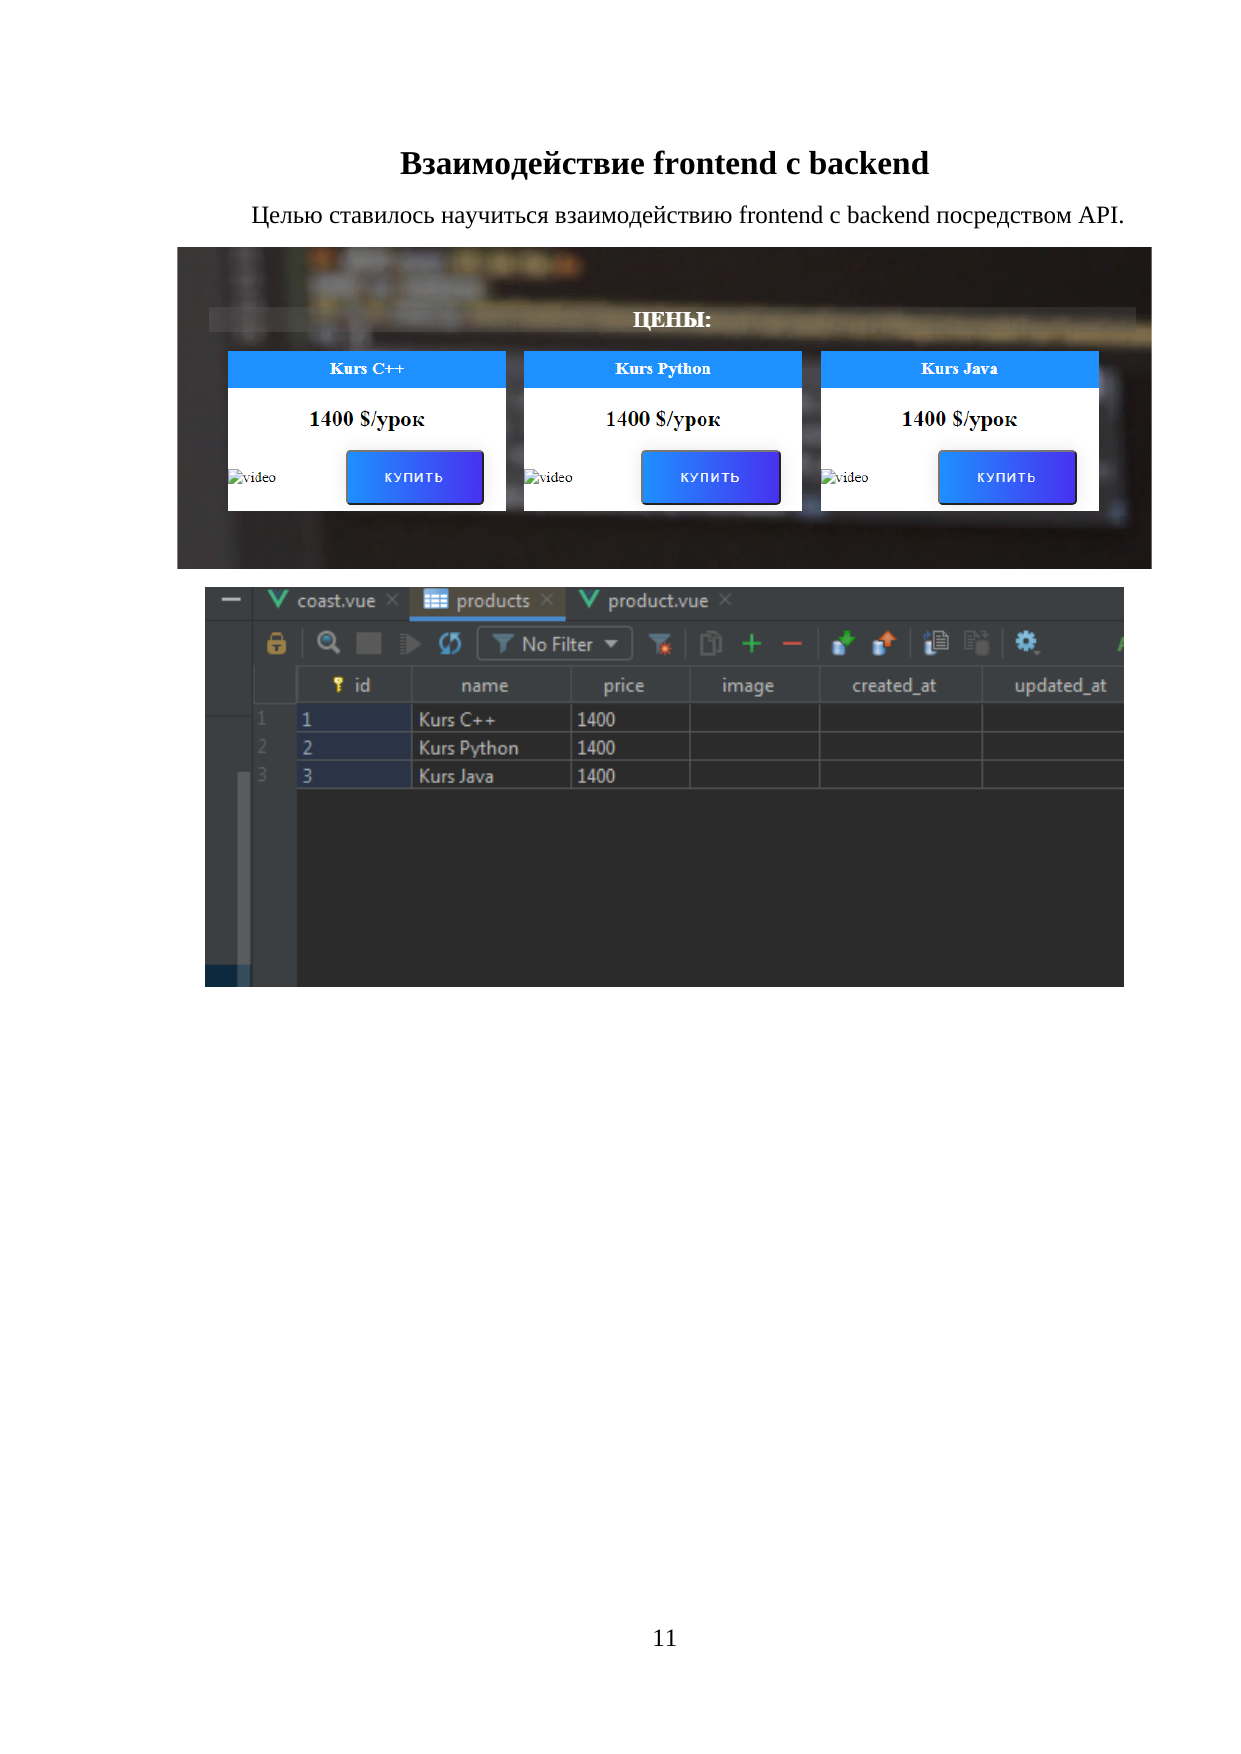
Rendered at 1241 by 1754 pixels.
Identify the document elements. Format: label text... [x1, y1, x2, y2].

text Целью ставилось научиться взаимодействию frontend с backend посредством API. [177, 201, 1152, 229]
subtitle Взаимодействие frontend с backend [177, 143, 1152, 181]
picture [205, 587, 1124, 987]
picture [177, 247, 1152, 569]
